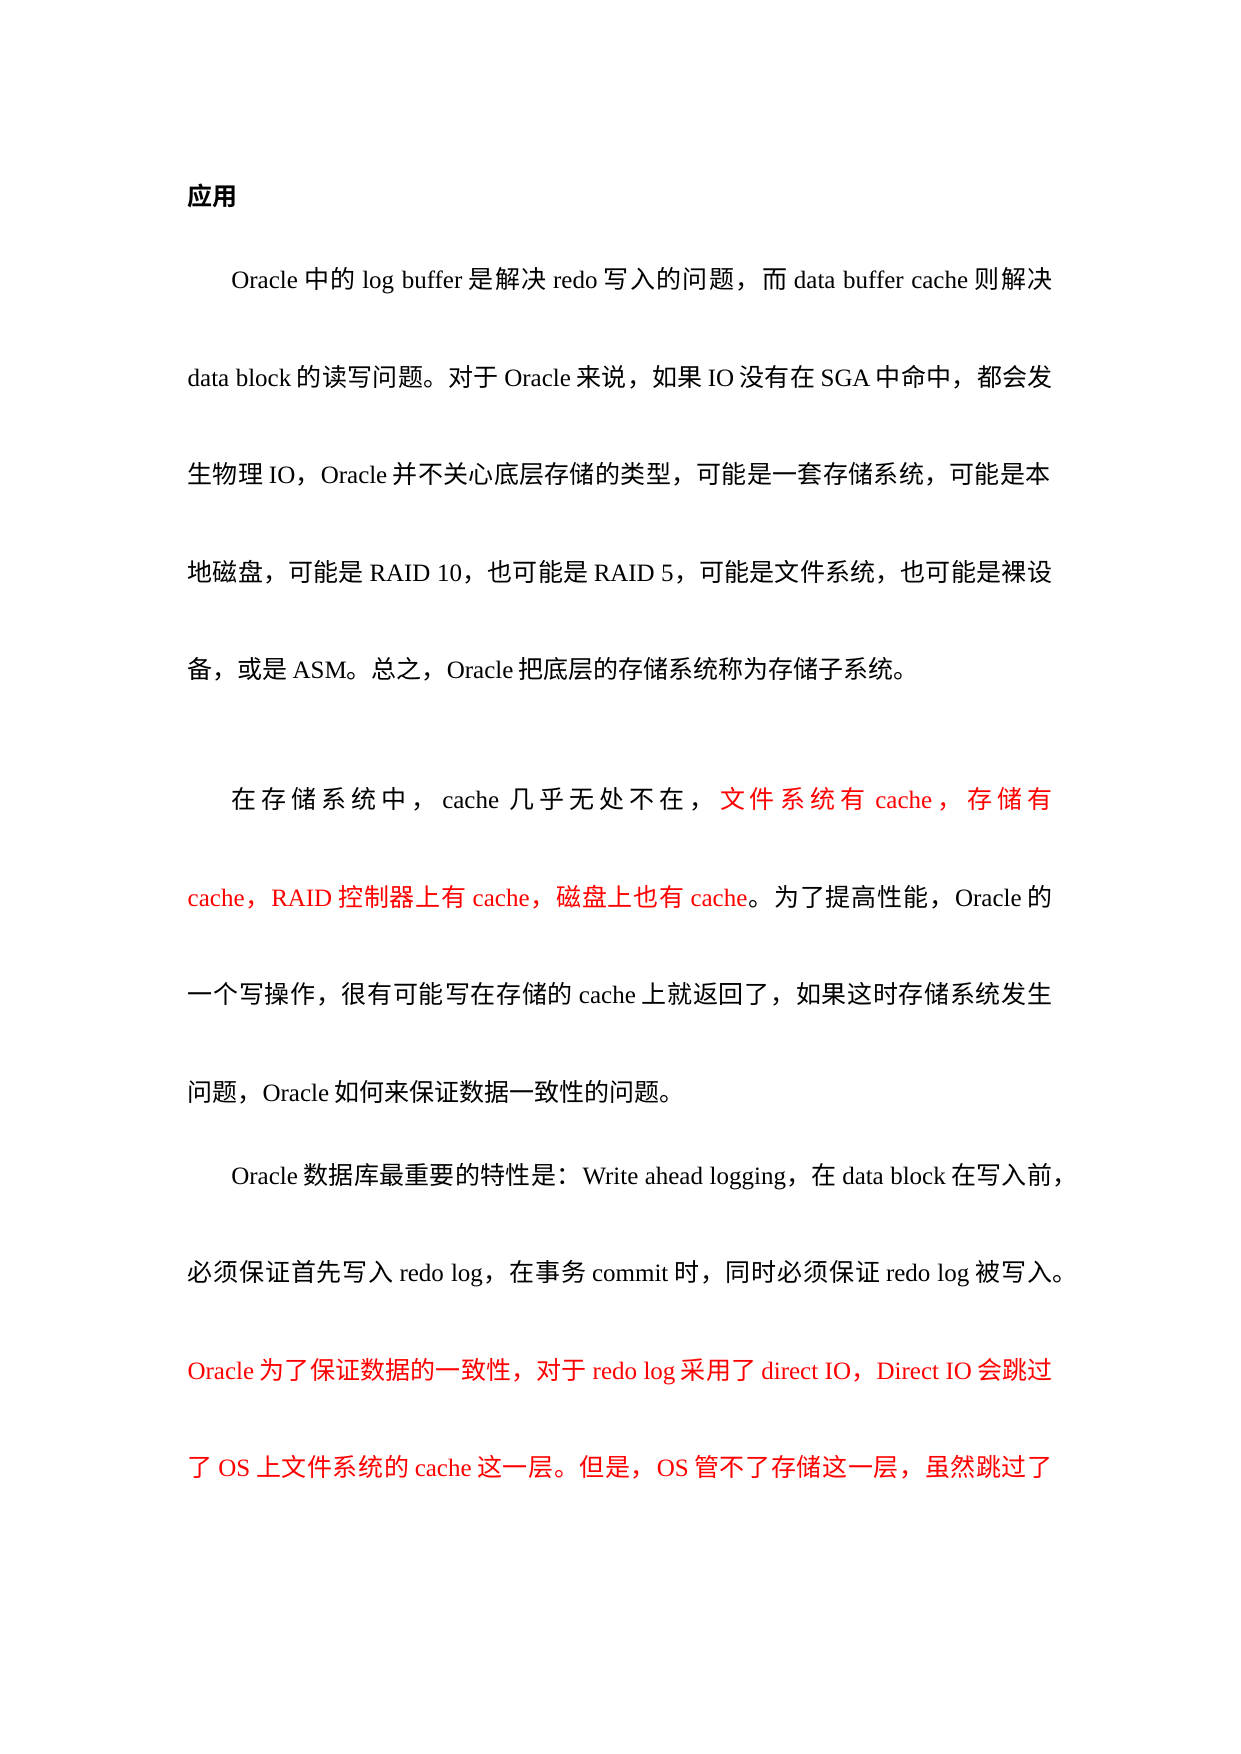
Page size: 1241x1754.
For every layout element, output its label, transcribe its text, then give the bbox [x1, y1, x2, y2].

text 在存储系统中，cache几乎无处不在，文件系统有cache，存储有cache，RAID控制器上有cache，磁盘上也有cache。为了提高性能，Oracle的一个写操作，很有可能写在存储的cache上就返回了，如果这时存储系统发生问题，Oracle如何来保证数据一致性的问题。 [187, 765, 1053, 1123]
subtitle 应用 [187, 162, 1053, 227]
text Oracle中的log buffer是解决redo写入的问题，而data buffer cache则解决data block的读写问题。对于Oracle来说，如果IO没有在SGA中命中，都会发生物理IO，Oracle并不关心底层存储的类型，可能是一套存储系统，可能是本地磁盘，可能是RAID 10，也可能是RAID 5，可能是文件系统，也可能是裸设备，或是ASM。总之，Oracle把底层的存储系统称为存储子系统。 [187, 245, 1053, 700]
